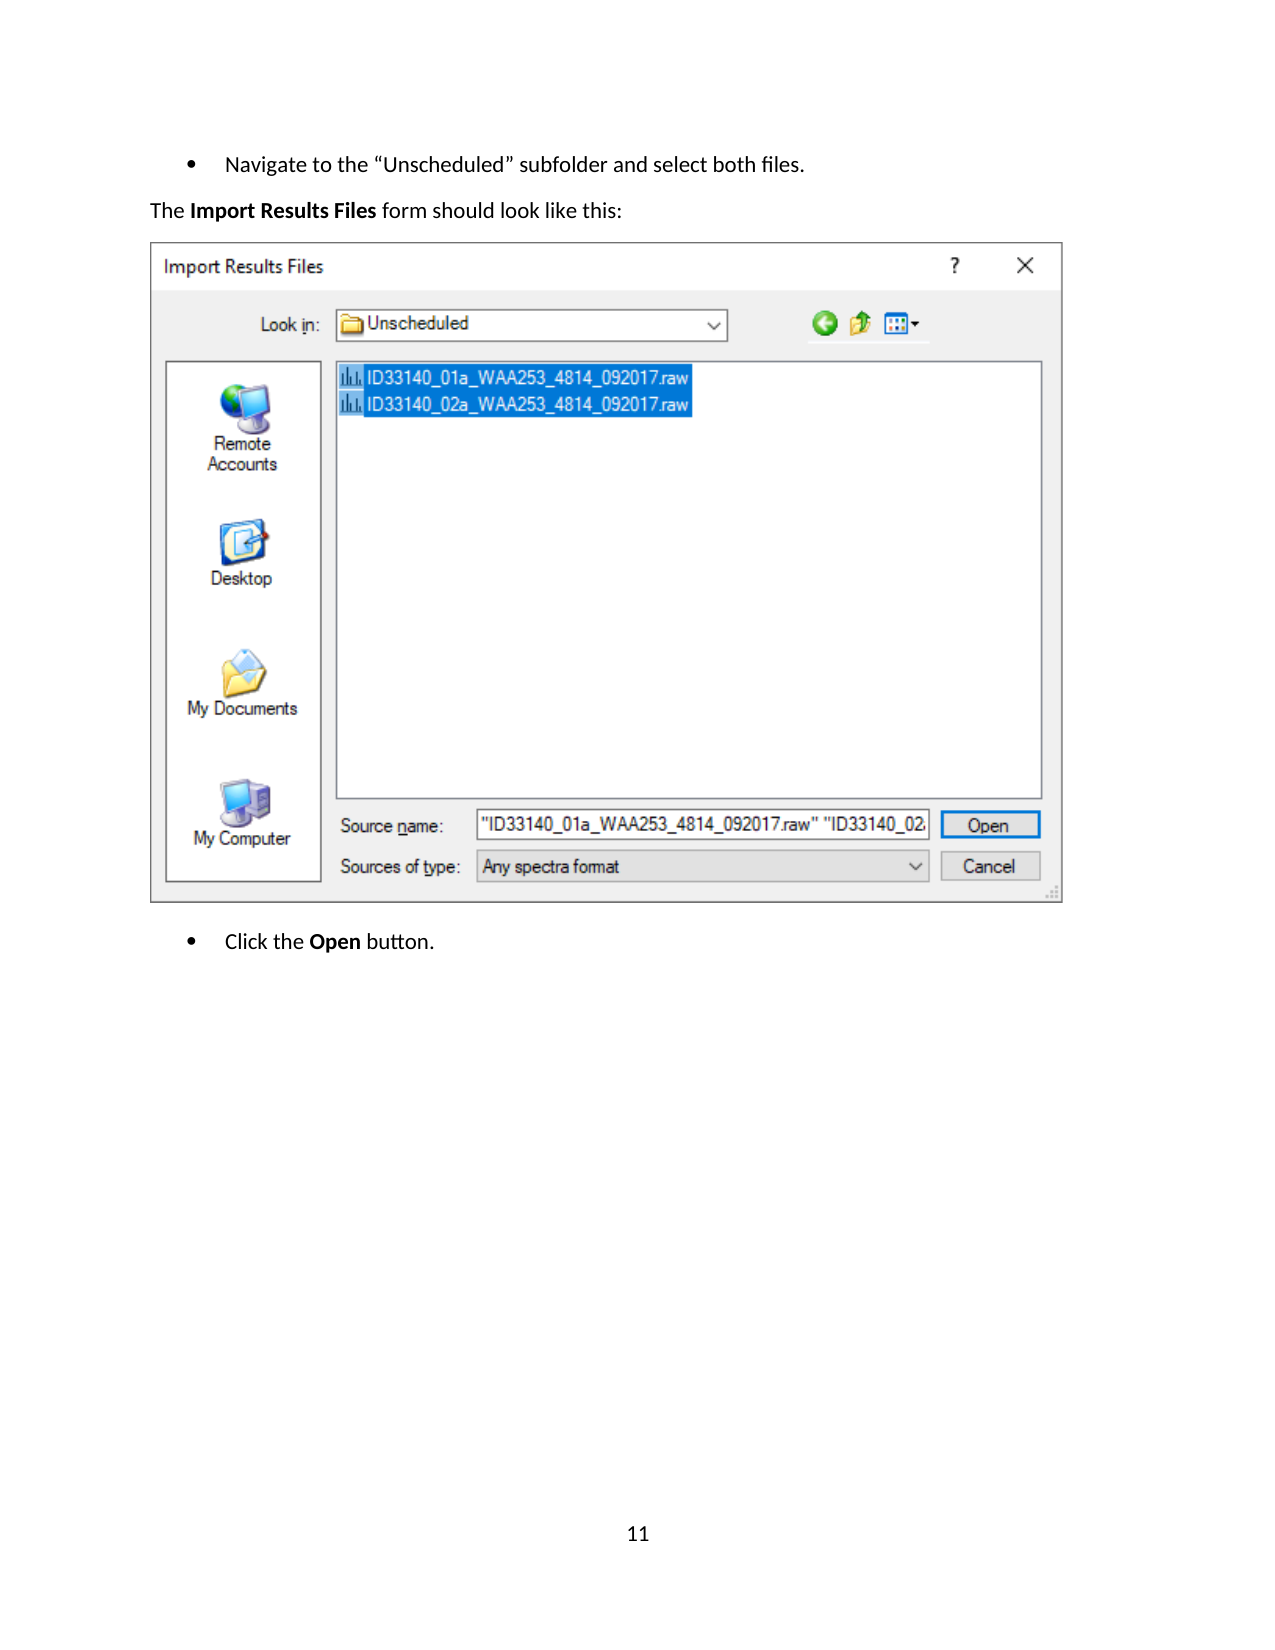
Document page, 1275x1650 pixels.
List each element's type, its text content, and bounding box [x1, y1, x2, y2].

picture [150, 242, 1063, 903]
text The Import Results Files form should look like this: [150, 196, 1125, 224]
list Click the Open button. [187, 927, 1125, 955]
list Navigate to the “Unscheduled” subfolder and select both files. [187, 150, 1125, 178]
